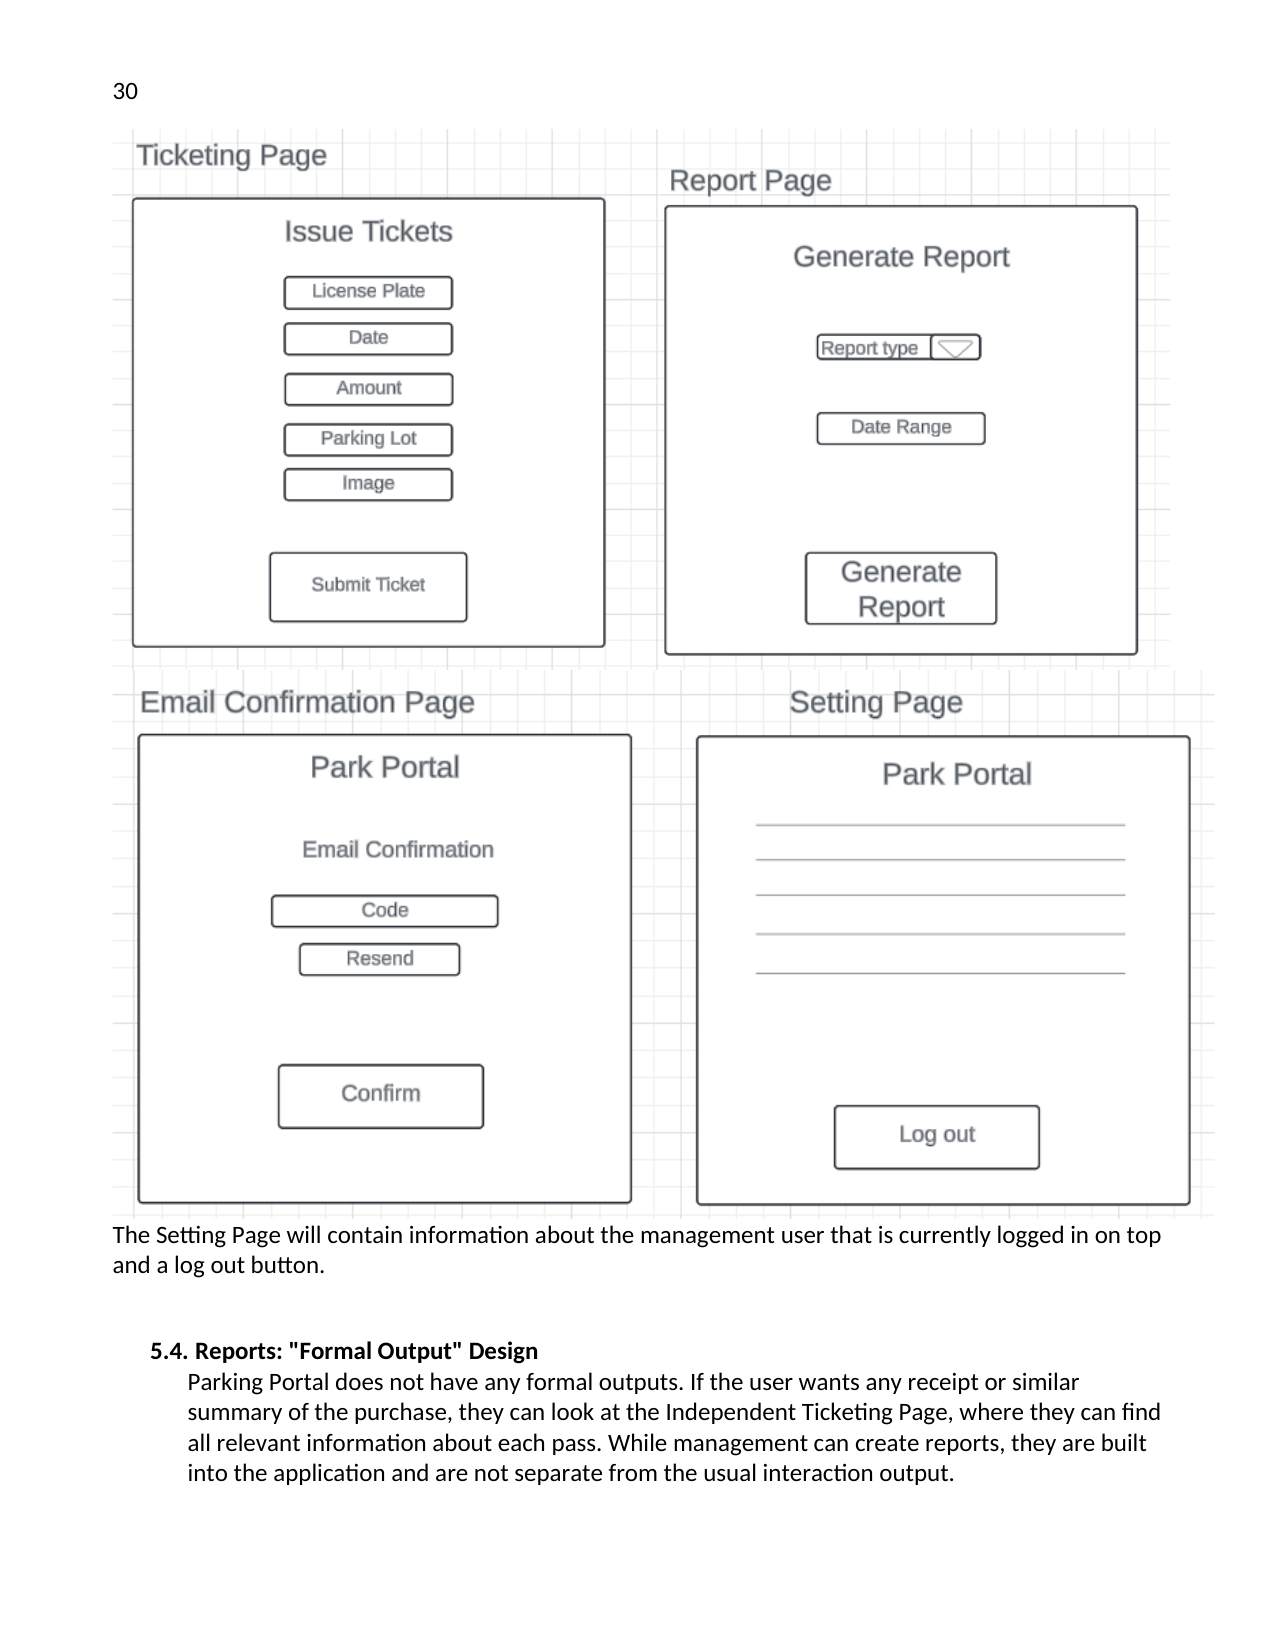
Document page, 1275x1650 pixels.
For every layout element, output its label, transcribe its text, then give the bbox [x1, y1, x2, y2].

text The Setting Page will contain information about the management user that is currently logged in on top and a log out button. [112, 1219, 1162, 1280]
picture [112, 129, 1215, 1219]
subtitle Reports: "Formal Output" Design [150, 1335, 1162, 1366]
text Parking Portal does not have any formal outputs. If the user wants any receipt or similar summary of the purchase, they can look at the Independent Ticketing Page, where they can find all relevant information about each pass. While management can create reports, they are built into the application and are not separate from the usual interaction output. [187, 1366, 1162, 1488]
